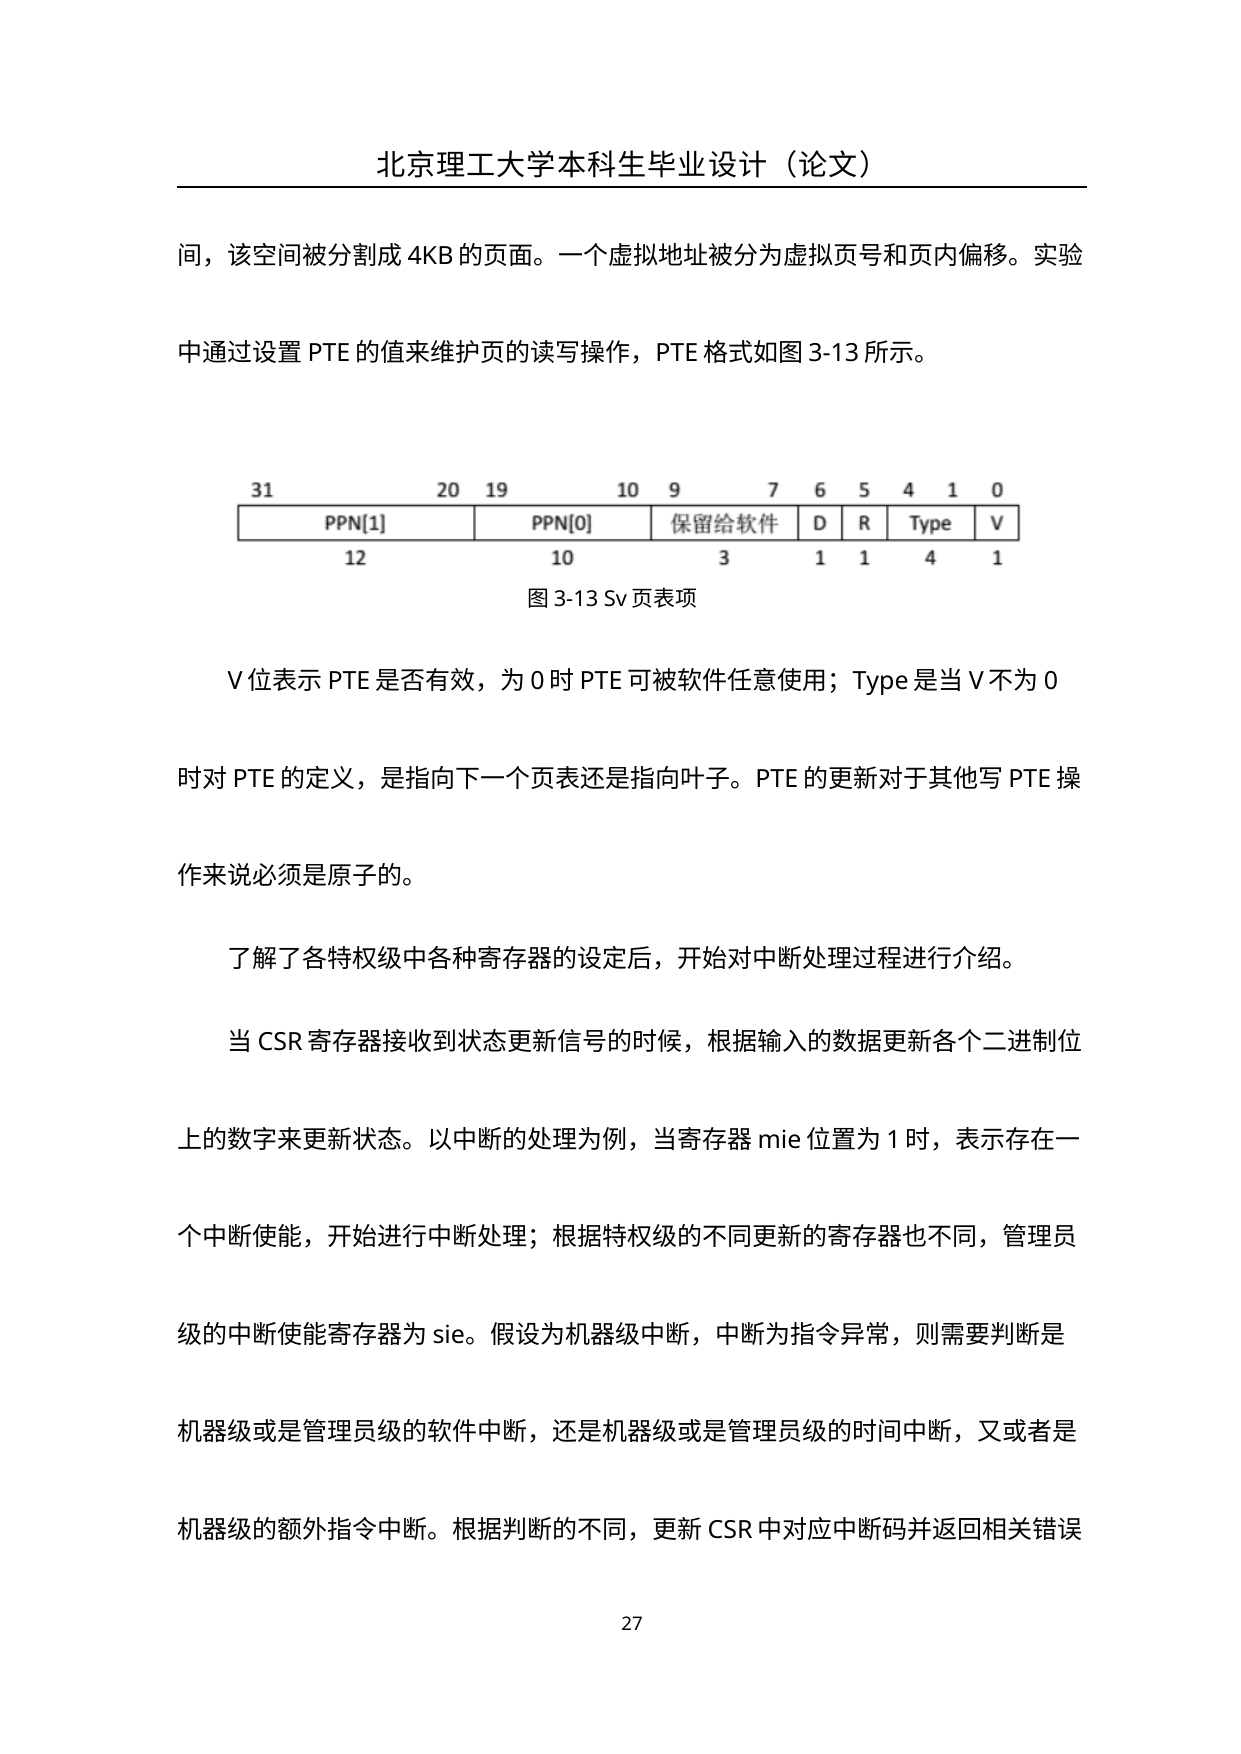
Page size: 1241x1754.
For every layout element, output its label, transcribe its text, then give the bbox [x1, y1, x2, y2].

picture [227, 461, 1039, 572]
text 图3-13 Sv页表项 [177, 581, 1087, 614]
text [177, 221, 1087, 383]
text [177, 1007, 1087, 1560]
text 了解了各特权级中各种寄存器的设定后，开始对中断处理过程进行介绍。 [177, 924, 1087, 989]
text V位表示PTE是否有效，为0时PTE可被软件任意使用；Type是当V不为0时对PTE的定义，是指向下一个页表还是指向叶子。PTE的更新对于其他写PTE操作来说必须是原子的。 [177, 646, 1087, 906]
